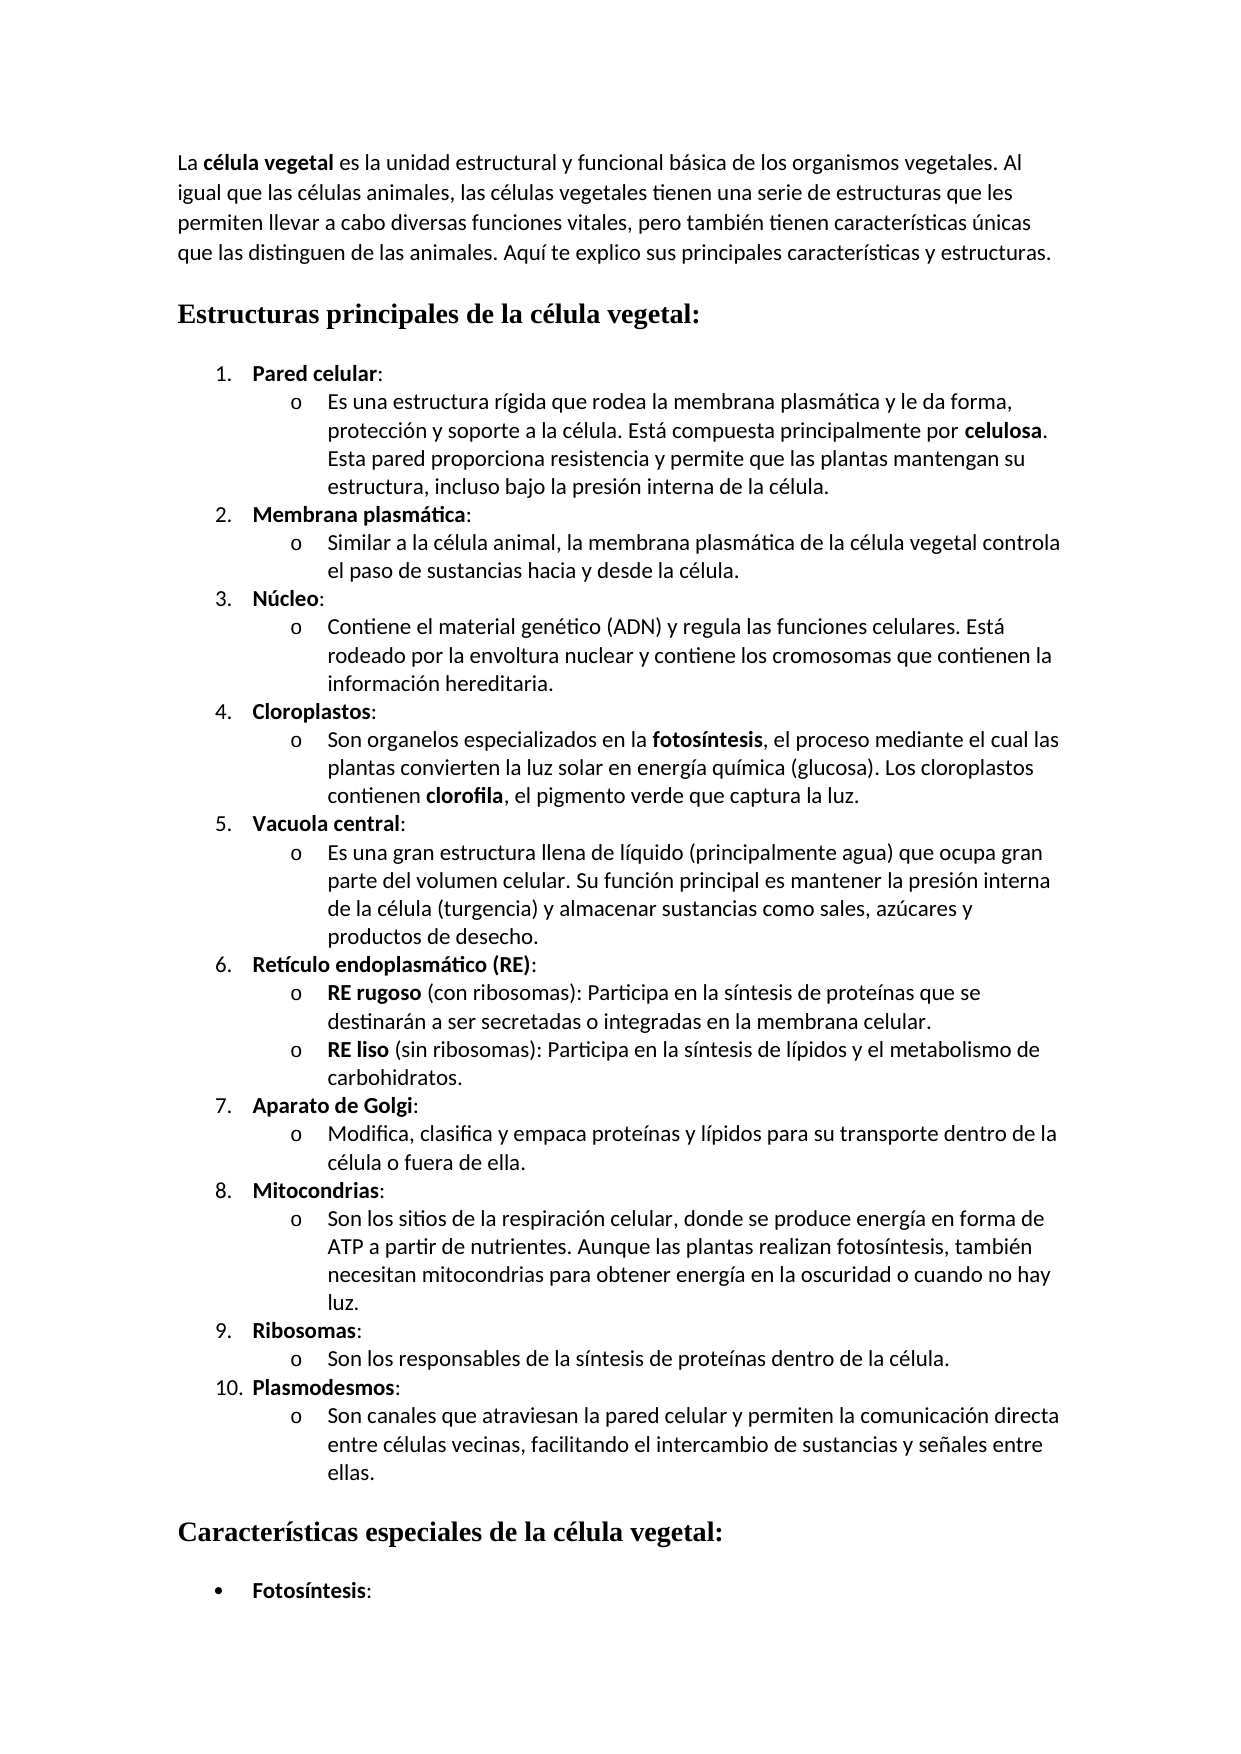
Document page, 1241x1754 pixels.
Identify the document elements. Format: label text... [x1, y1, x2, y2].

list Aparato de Golgi: [215, 1091, 1063, 1119]
list Son los sitios de la respiración celular, donde se produce energía en forma de ATP a partir de nutrientes. Aunque las plantas realizan fotosíntesis, también necesitan mitocondrias para obtener energía en la oscuridad o cuando no hay luz. [290, 1204, 1063, 1317]
list Ribosomas: [215, 1317, 1063, 1344]
list Modifica, clasifica y empaca proteínas y lípidos para su transporte dentro de la célula o fuera de ella. [290, 1119, 1063, 1176]
subtitle Características especiales de la célula vegetal: [177, 1515, 1063, 1547]
list Mitocondrias: [215, 1176, 1063, 1204]
list Fotosíntesis: [215, 1576, 1063, 1604]
list RE rugoso (con ribosomas): Participa en la síntesis de proteínas que se destinarán a ser secretadas o integradas en la membrana celular. [290, 978, 1063, 1035]
list Cloroplastos: [215, 697, 1063, 725]
list RE liso (sin ribosomas): Participa en la síntesis de lípidos y el metabolismo de carbohidratos. [290, 1035, 1063, 1091]
text La célula vegetal es la unidad estructural y funcional básica de los organismos vegetales. Al igual que las células animales, las células vegetales tienen una serie de estructuras que les permiten llevar a cabo diversas funciones vitales, pero también tienen características únicas que las distinguen de las animales. Aquí te explico sus principales características y estructuras. [177, 148, 1063, 266]
list Retículo endoplasmático (RE): [215, 950, 1063, 978]
list Vacuola central: [215, 809, 1063, 838]
list Similar a la célula animal, la membrana plasmática de la célula vegetal controla el paso de sustancias hacia y desde la célula. [290, 528, 1063, 584]
list Son canales que atraviesan la pared celular y permiten la comunicación directa entre células vecinas, facilitando el intercambio de sustancias y señales entre ellas. [290, 1401, 1063, 1486]
list Pared celular: [215, 359, 1063, 387]
list Membrana plasmática: [215, 500, 1063, 528]
list Plasmodesmos: [215, 1373, 1063, 1401]
list Es una estructura rígida que rodea la membrana plasmática y le da forma, protección y soporte a la célula. Está compuesta principalmente por celulosa. Esta pared proporciona resistencia y permite que las plantas mantengan su estructura, incluso bajo la presión interna de la célula. [290, 387, 1063, 500]
list Son organelos especializados en la fotosíntesis, el proceso mediante el cual las plantas convierten la luz solar en energía química (glucosa). Los cloroplastos contienen clorofila, el pigmento verde que captura la luz. [290, 725, 1063, 809]
list Núcleo: [215, 584, 1063, 612]
list Contiene el material genético (ADN) y regula las funciones celulares. Está rodeado por la envoltura nuclear y contiene los cromosomas que contienen la información hereditaria. [290, 612, 1063, 697]
list Es una gran estructura llena de líquido (principalmente agua) que ocupa gran parte del volumen celular. Su función principal es mantener la presión interna de la célula (turgencia) y almacenar sustancias como sales, azúcares y productos de desecho. [290, 838, 1063, 950]
subtitle Estructuras principales de la célula vegetal: [177, 298, 1063, 330]
list Son los responsables de la síntesis de proteínas dentro de la célula. [290, 1344, 1063, 1373]
